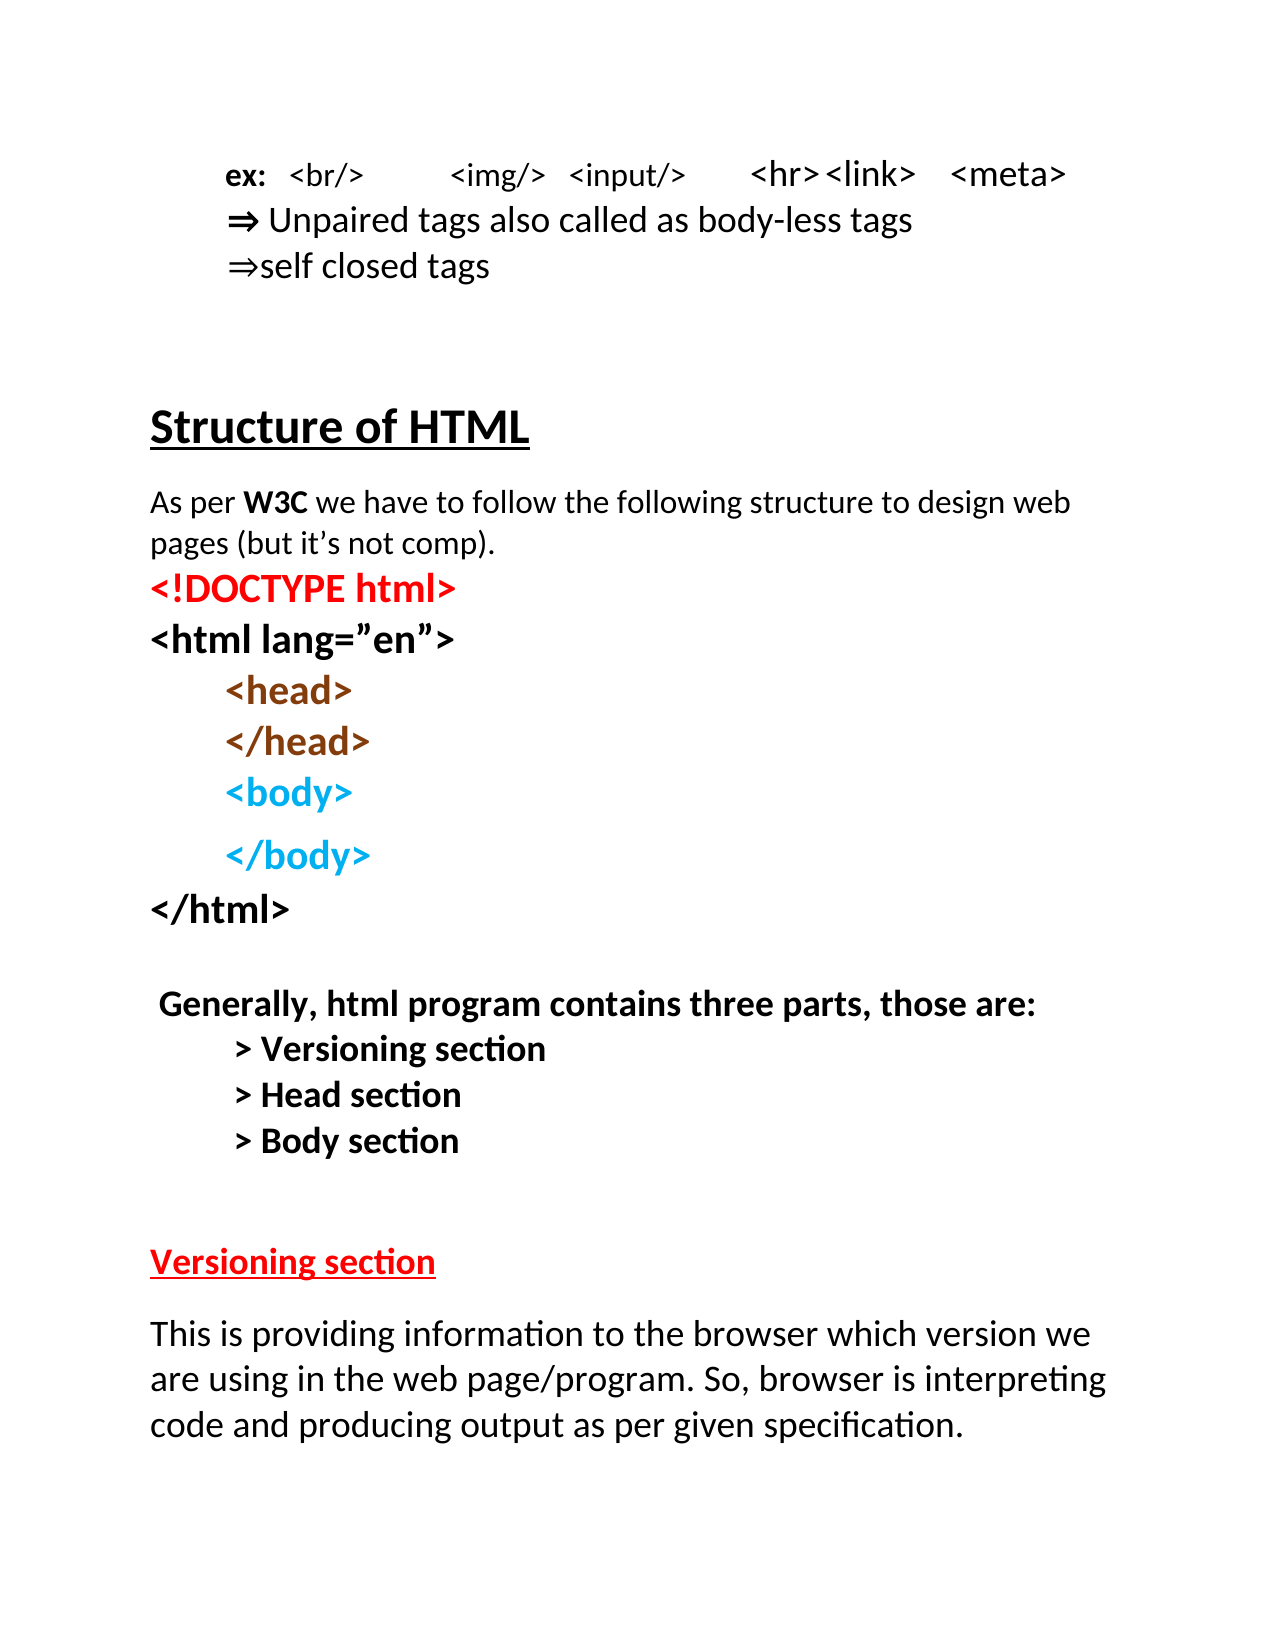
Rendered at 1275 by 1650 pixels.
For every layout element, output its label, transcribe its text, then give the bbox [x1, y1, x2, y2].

text Generally, html program contains three parts, those are: [150, 979, 1125, 1025]
text <!DOCTYPE html> [150, 562, 1125, 613]
text <body> [225, 766, 1125, 817]
text This is providing information to the browser which version we are using in the web page/program. So, browser is interpreting code and producing output as per given specification. [150, 1309, 1125, 1447]
text </html> [150, 883, 1125, 934]
text > Body section [150, 1117, 1125, 1163]
text > Head section [150, 1071, 1125, 1117]
text As per W3C we have to follow the following structure to design web pages (but it’s not comp). [150, 481, 1125, 562]
text ⇒ Unpaired tags also called as body-less tags [225, 196, 1125, 242]
text ex: <br/> <img/> <input/> <hr> <link> <meta> [150, 150, 1125, 196]
text </head> [225, 715, 1125, 766]
text Structure of HTML [150, 395, 1125, 456]
text Versioning section [150, 1234, 1125, 1284]
text </body> [225, 817, 1125, 883]
text <head> [225, 664, 1125, 715]
text > Versioning section [150, 1025, 1125, 1071]
text ⇒self closed tags [225, 242, 1125, 287]
text <html lang=”en”> [150, 613, 1125, 664]
